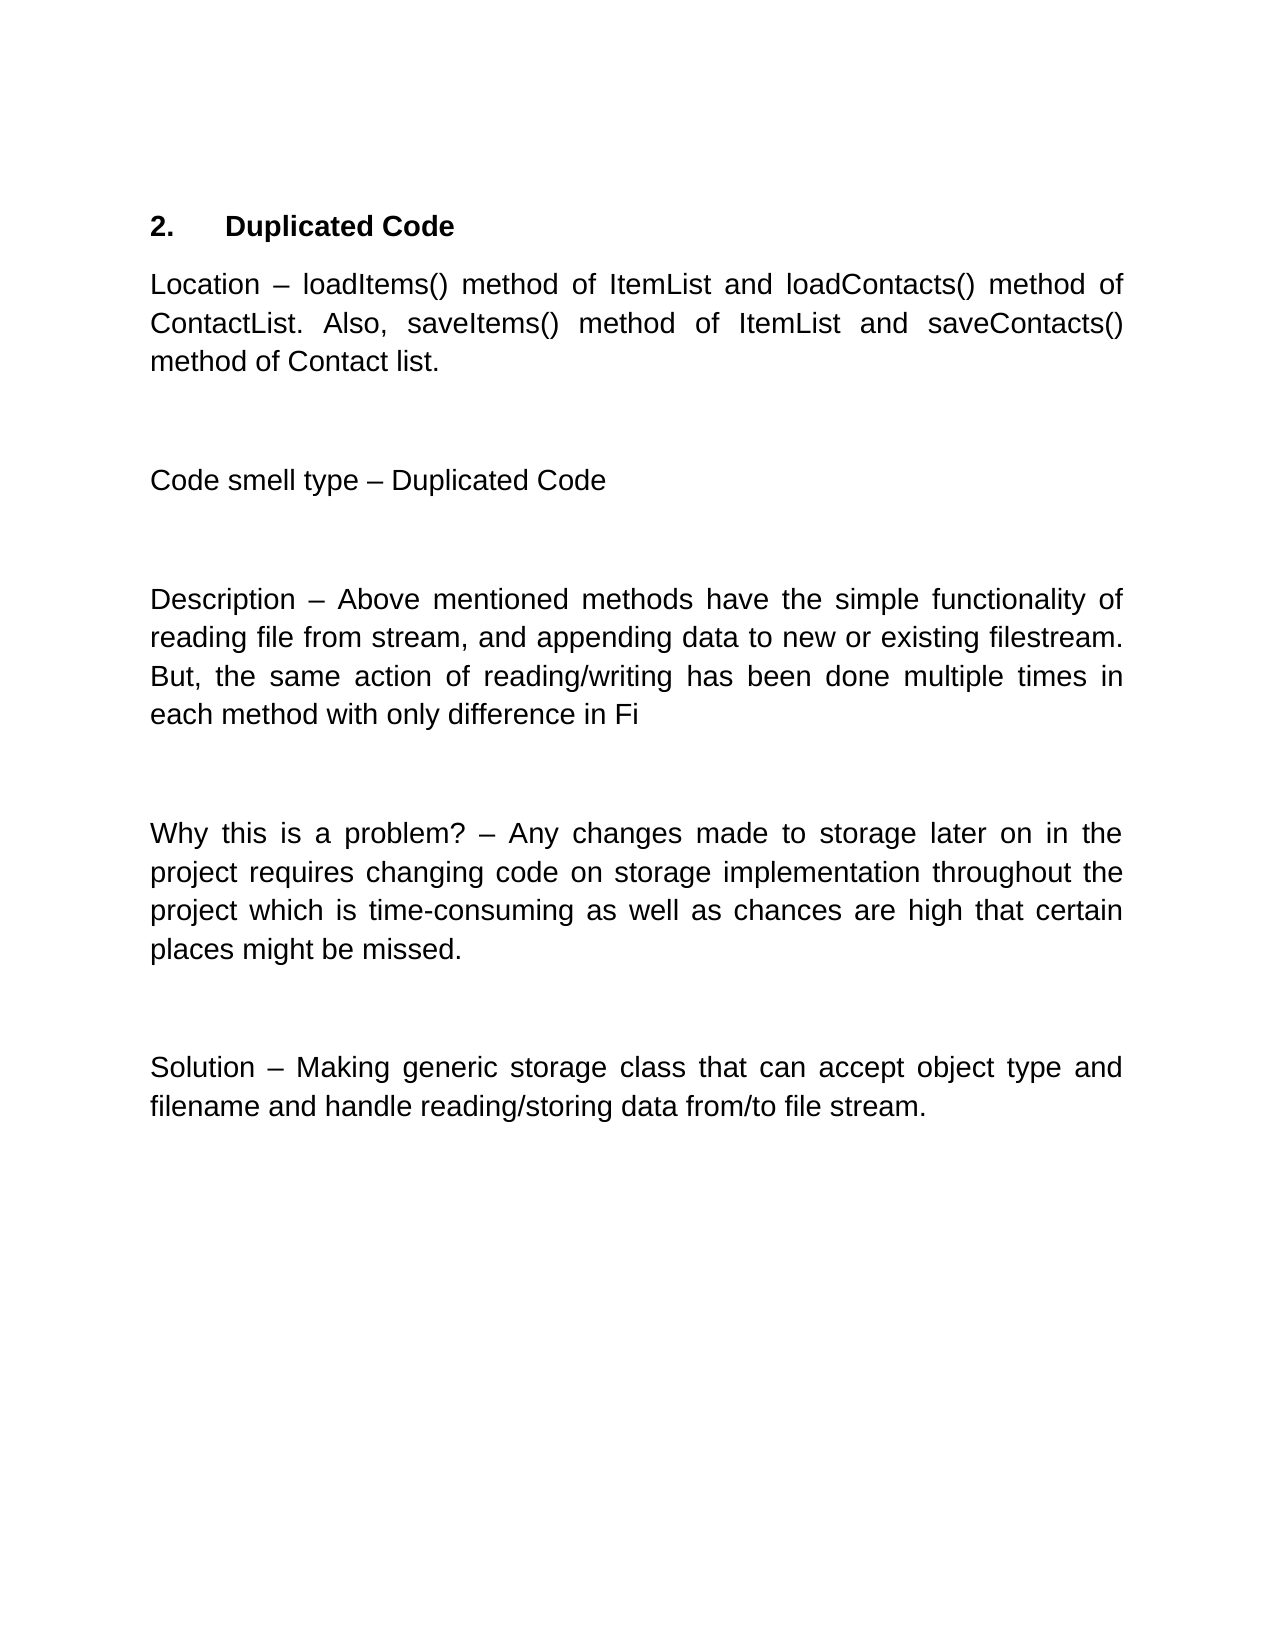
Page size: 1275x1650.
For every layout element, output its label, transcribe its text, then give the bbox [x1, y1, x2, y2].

text Why this is a problem? – Any changes made to storage later on in the project requires changing code on storage implementation throughout the project which is time-consuming as well as chances are high that certain places might be missed. [150, 816, 1125, 965]
text Location – loadItems() method of ItemList and loadContacts() method of ContactList. Also, saveItems() method of ItemList and saveContacts() method of Contact list. [150, 267, 1125, 378]
text Code smell type – Duplicated Code [150, 463, 1125, 496]
text Description – Above mentioned methods have the simple functionality of reading file from stream, and appending data to new or existing filestream. But, the same action of reading/writing has been done multiple times in each method with only difference in Fi [150, 582, 1125, 731]
text 2. Duplicated Code [150, 208, 1125, 242]
text Solution – Making generic storage class that can accept object type and filename and handle reading/storing data from/to file stream. [150, 1050, 1125, 1122]
